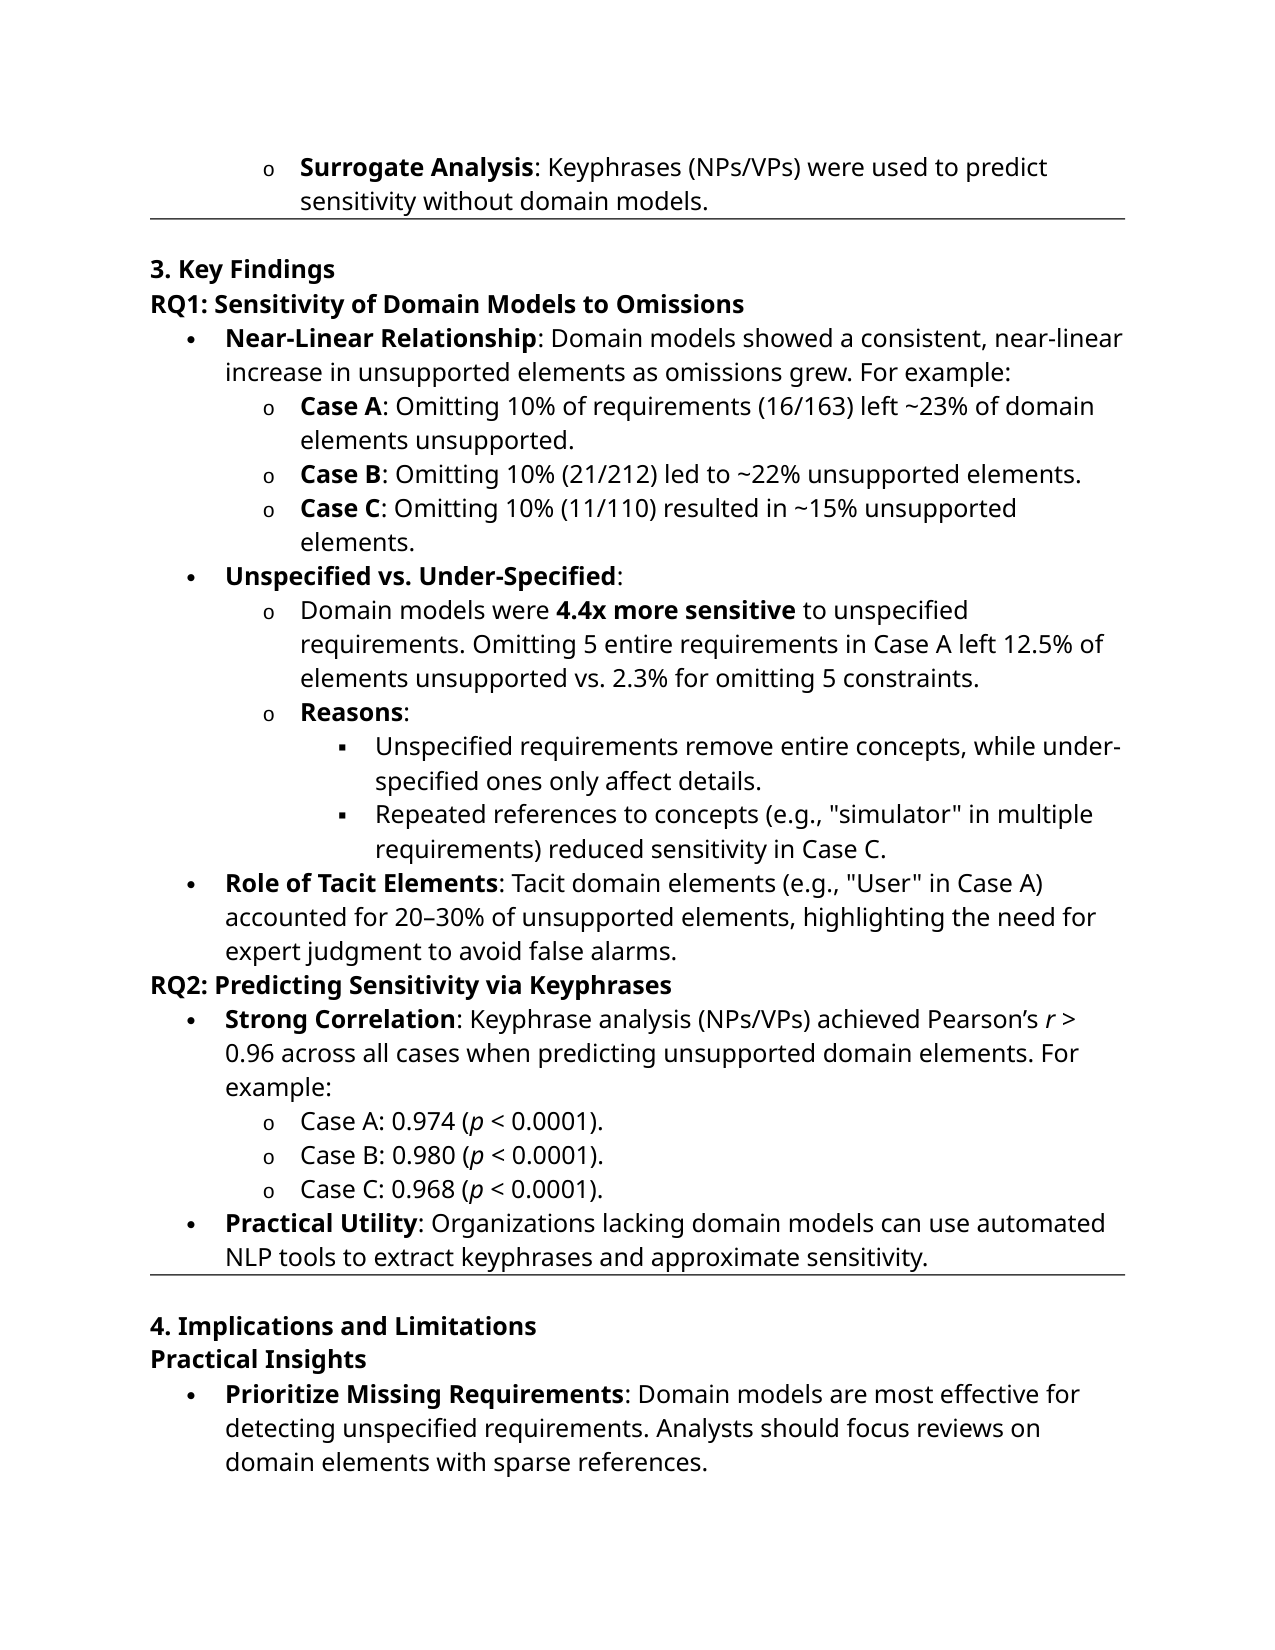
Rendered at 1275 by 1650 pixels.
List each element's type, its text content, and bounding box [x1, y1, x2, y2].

list Case A: 0.974 (p < 0.0001). [262, 1104, 1125, 1138]
text 4. Implications and Limitations [150, 1308, 1125, 1342]
list Strong Correlation: Keyphrase analysis (NPs/VPs) achieved Pearson’s r > 0.96 across all cases when predicting unsupported domain elements. For example: [187, 1002, 1125, 1104]
text RQ2: Predicting Sensitivity via Keyphrases [150, 967, 1125, 1002]
list Case C: Omitting 10% (11/110) resulted in ~15% unsupported elements. [262, 491, 1125, 559]
list Role of Tacit Elements: Tacit domain elements (e.g., "User" in Case A) accounted for 20–30% of unsupported elements, highlighting the need for expert judgment to avoid false alarms. [187, 865, 1125, 967]
list Case A: Omitting 10% of requirements (16/163) left ~23% of domain elements unsupported. [262, 388, 1125, 457]
list Case B: Omitting 10% (21/212) led to ~22% unsupported elements. [262, 457, 1125, 491]
text RQ1: Sensitivity of Domain Models to Omissions [150, 286, 1125, 320]
list Surrogate Analysis: Keyphrases (NPs/VPs) were used to predict sensitivity without domain models. [262, 150, 1125, 218]
list Reasons: [262, 695, 1125, 729]
list Case C: 0.968 (p < 0.0001). [262, 1172, 1125, 1206]
list Unspecified vs. Under-Specified: [187, 559, 1125, 593]
list Repeated references to concepts (e.g., "simulator" in multiple requirements) reduced sensitivity in Case C. [337, 797, 1125, 865]
list Case B: 0.980 (p < 0.0001). [262, 1138, 1125, 1172]
list Prioritize Missing Requirements: Domain models are most effective for detecting unspecified requirements. Analysts should focus reviews on domain elements with sparse references. [187, 1376, 1125, 1478]
list Domain models were 4.4x more sensitive to unspecified requirements. Omitting 5 entire requirements in Case A left 12.5% of elements unsupported vs. 2.3% for omitting 5 constraints. [262, 593, 1125, 695]
list Near-Linear Relationship: Domain models showed a consistent, near-linear increase in unsupported elements as omissions grew. For example: [187, 320, 1125, 388]
list Practical Utility: Organizations lacking domain models can use automated NLP tools to extract keyphrases and approximate sensitivity. [187, 1206, 1125, 1274]
text Practical Insights [150, 1342, 1125, 1376]
list Unspecified requirements remove entire concepts, while under-specified ones only affect details. [337, 729, 1125, 797]
text 3. Key Findings [150, 252, 1125, 286]
